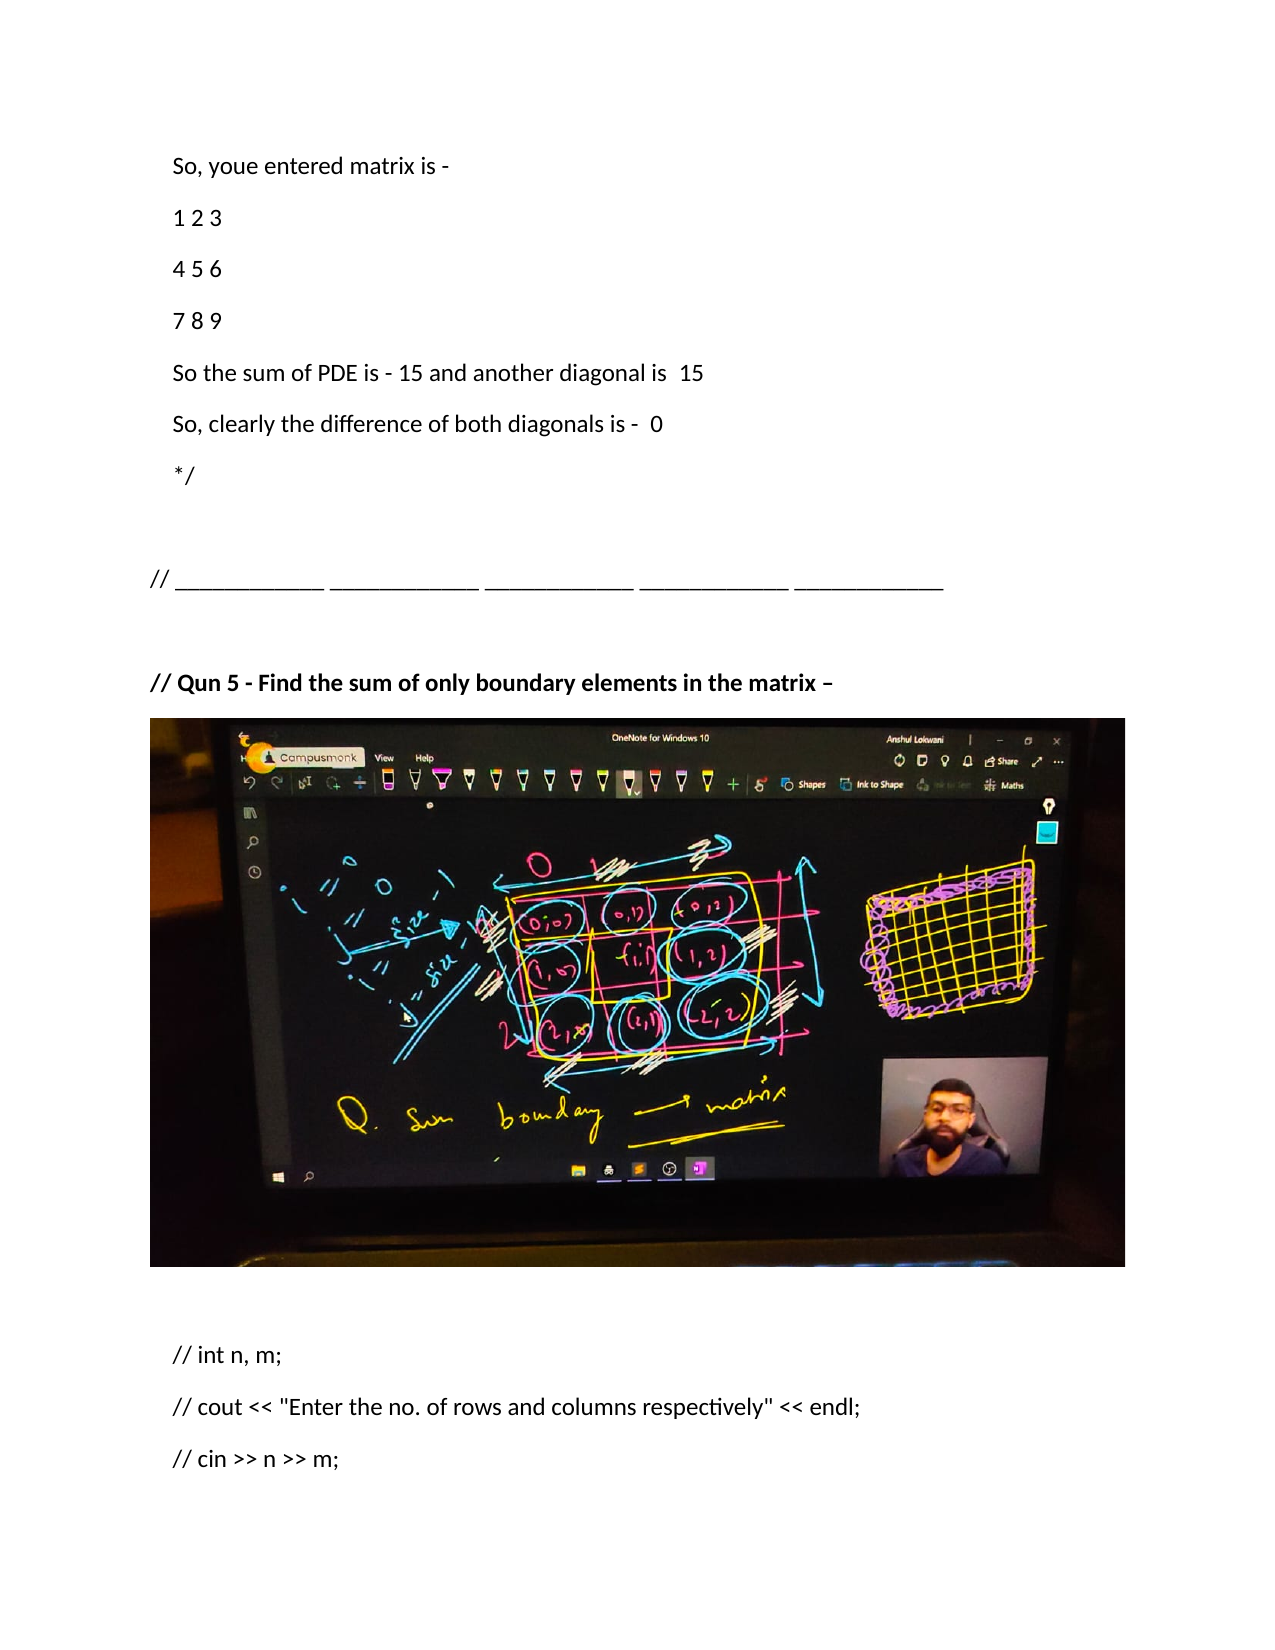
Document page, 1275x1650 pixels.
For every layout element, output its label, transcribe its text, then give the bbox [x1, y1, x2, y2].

text // int n, m; [150, 1339, 1125, 1370]
text // Qun 5 - Find the sum of only boundary elements in the matrix – [150, 667, 1125, 697]
text So the sum of PDE is - 15 and another diagonal is 15 [150, 357, 1125, 387]
text 4 5 6 [150, 253, 1125, 284]
picture [150, 718, 1125, 1267]
text 1 2 3 [150, 202, 1125, 232]
text // ____________ ____________ ____________ ____________ ____________ [150, 563, 1125, 594]
text // cout << "Enter the no. of rows and columns respectively" << endl; [150, 1391, 1125, 1422]
text So, youe entered matrix is - [150, 150, 1125, 181]
text 7 8 9 [150, 305, 1125, 336]
text */ [150, 460, 1125, 491]
text So, clearly the difference of both diagonals is - 0 [150, 408, 1125, 439]
text // cin >> n >> m; [150, 1443, 1125, 1473]
